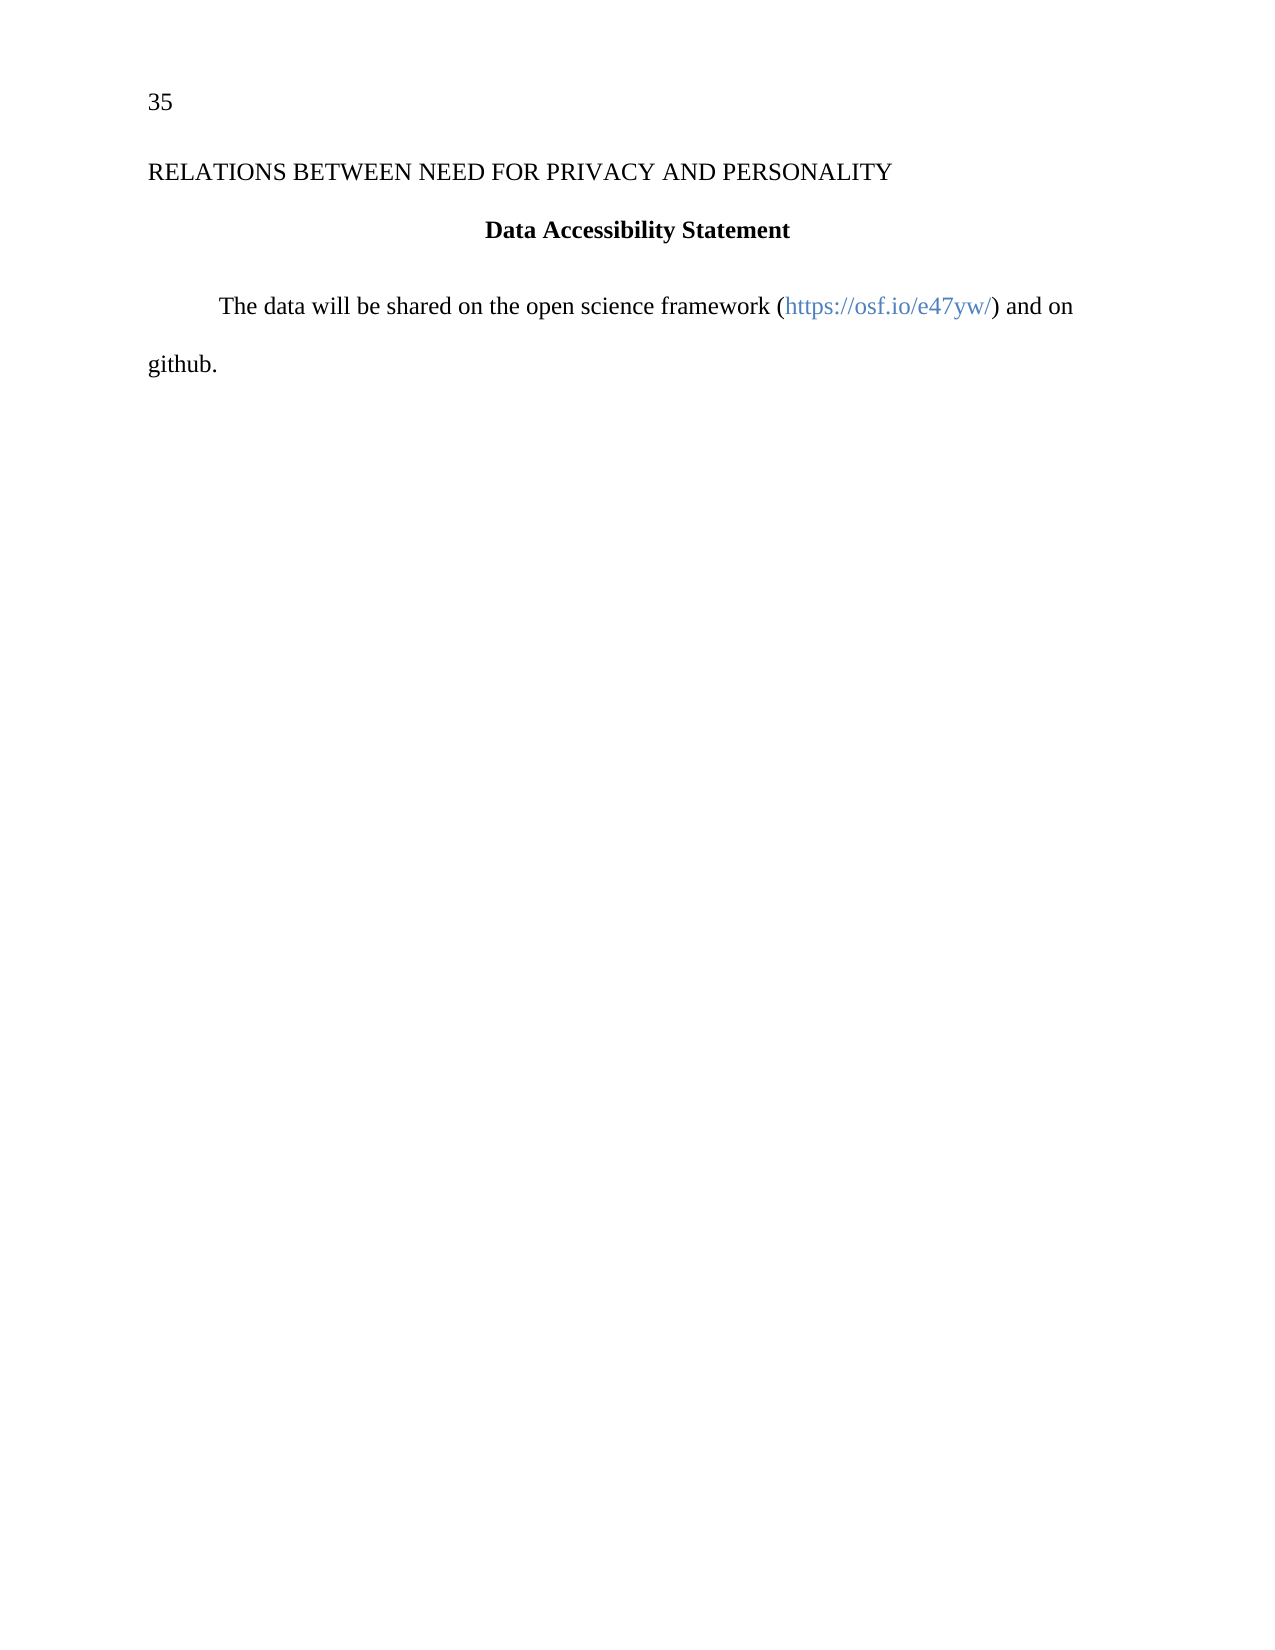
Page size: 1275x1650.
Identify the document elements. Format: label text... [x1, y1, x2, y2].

subtitle Data Accessibility Statement [148, 215, 1127, 244]
text The data will be shared on the open science framework (https://osf.io/e47yw/) and on github. [148, 291, 1127, 377]
